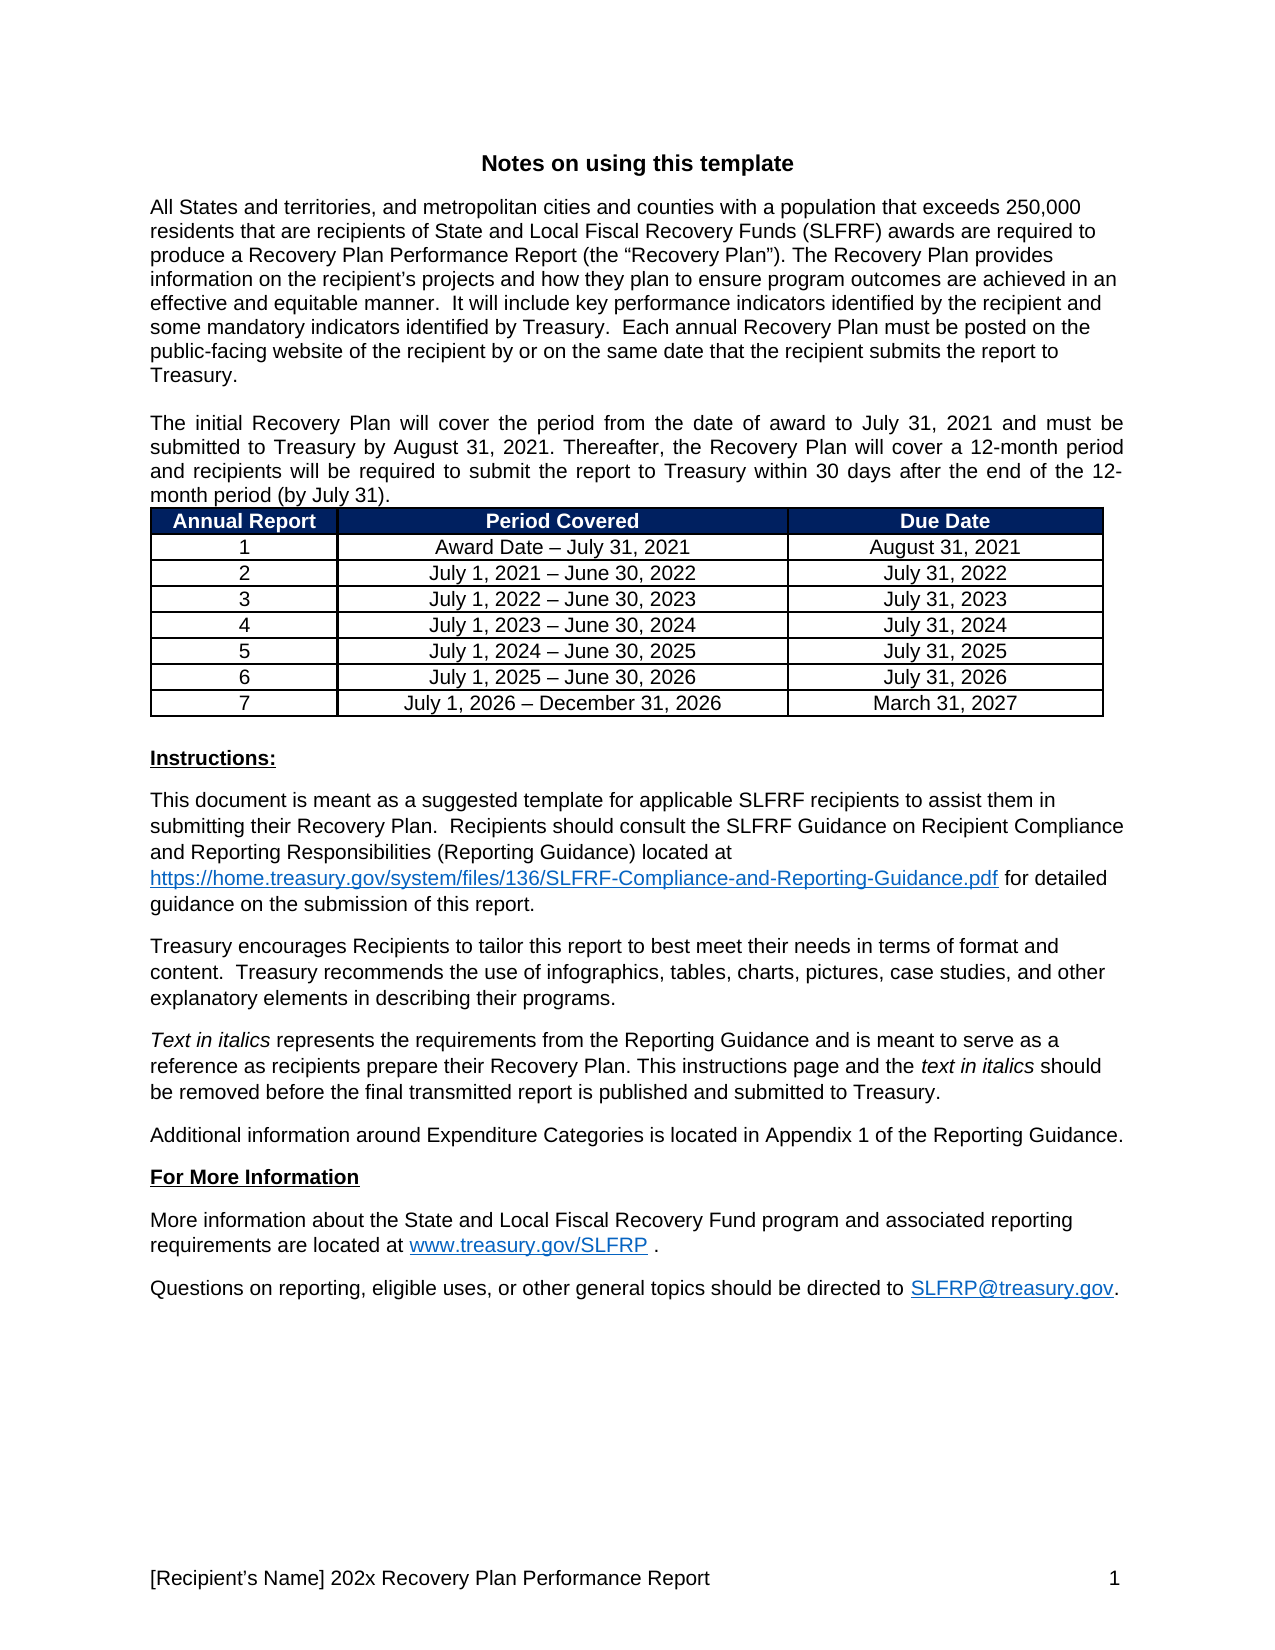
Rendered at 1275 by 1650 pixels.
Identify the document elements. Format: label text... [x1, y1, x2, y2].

table_header Annual Report [152, 509, 336, 533]
table_cell July 1, 2021 – June 30, 2022 [339, 561, 787, 585]
table_cell 1 [152, 535, 336, 559]
table_cell July 31, 2024 [789, 613, 1102, 637]
text Notes on using this template [150, 150, 1125, 176]
text Treasury encourages Recipients to tailor this report to best meet their needs in terms of format and content. Treasury recommends the use of infographics, tables, charts, pictures, case studies, and other explanatory elements in describing their programs. [150, 934, 1125, 1010]
text This document is meant as a suggested template for applicable SLFRF recipients to assist them in submitting their Recovery Plan. Recipients should consult the SLFRF Guidance on Recipient Compliance and Reporting Responsibilities (Reporting Guidance) located at https://home.treasury.gov/system/files/136/SLFRF-Compliance-and-Reporting-Guidance.pdf for detailed guidance on the submission of this report. [150, 788, 1125, 916]
text Instructions: [150, 746, 1125, 770]
table_cell July 31, 2023 [789, 587, 1102, 611]
text All States and territories, and metropolitan cities and counties with a population that exceeds 250,000 residents that are recipients of State and Local Fiscal Recovery Funds (SLFRF) awards are required to produce a Recovery Plan Performance Report (the “Recovery Plan”). The Recovery Plan provides information on the recipient’s projects and how they plan to ensure program outcomes are achieved in an effective and equitable manner. It will include key performance indicators identified by the recipient and some mandatory indicators identified by Treasury. Each annual Recovery Plan must be posted on the public-facing website of the recipient by or on the same date that the recipient submits the report to Treasury. [150, 195, 1125, 387]
table_cell July 1, 2025 – June 30, 2026 [339, 665, 787, 689]
table_cell 3 [152, 587, 336, 611]
text More information about the State and Local Fiscal Recovery Fund program and associated reporting requirements are located at www.treasury.gov/SLFRP . [150, 1207, 1125, 1257]
table_cell March 31, 2027 [789, 691, 1102, 715]
table_cell 7 [152, 691, 336, 715]
table_cell 2 [152, 561, 336, 585]
table_cell July 1, 2023 – June 30, 2024 [339, 613, 787, 637]
table_cell July 1, 2022 – June 30, 2023 [339, 587, 787, 611]
text Additional information around Expenditure Categories is located in Appendix 1 of the Reporting Guidance. [150, 1122, 1125, 1146]
table_cell 4 [152, 613, 336, 637]
table_cell 5 [152, 639, 336, 663]
text For More Information [150, 1165, 1125, 1189]
table_cell July 31, 2022 [789, 561, 1102, 585]
table_cell July 31, 2026 [789, 665, 1102, 689]
text The initial Recovery Plan will cover the period from the date of award to July 31, 2021 and must be submitted to Treasury by August 31, 2021. Thereafter, the Recovery Plan will cover a 12-month period and recipients will be required to submit the report to Treasury within 30 days after the end of the 12-month period (by July 31). [150, 411, 1125, 507]
table_cell July 1, 2024 – June 30, 2025 [339, 639, 787, 663]
table_header Due Date [789, 509, 1102, 533]
table_cell August 31, 2021 [789, 535, 1102, 559]
table_cell July 31, 2025 [789, 639, 1102, 663]
table_cell July 1, 2026 – December 31, 2026 [339, 691, 787, 715]
text Questions on reporting, eligible uses, or other general topics should be directed to SLFRP@treasury.gov. [150, 1276, 1125, 1300]
table_cell Award Date – July 31, 2021 [339, 535, 787, 559]
table_header Period Covered [339, 509, 787, 533]
table_cell 6 [152, 665, 336, 689]
text Text in italics represents the requirements from the Reporting Guidance and is meant to serve as a reference as recipients prepare their Recovery Plan. This instructions page and the text in italics should be removed before the final transmitted report is published and submitted to Treasury. [150, 1028, 1125, 1104]
